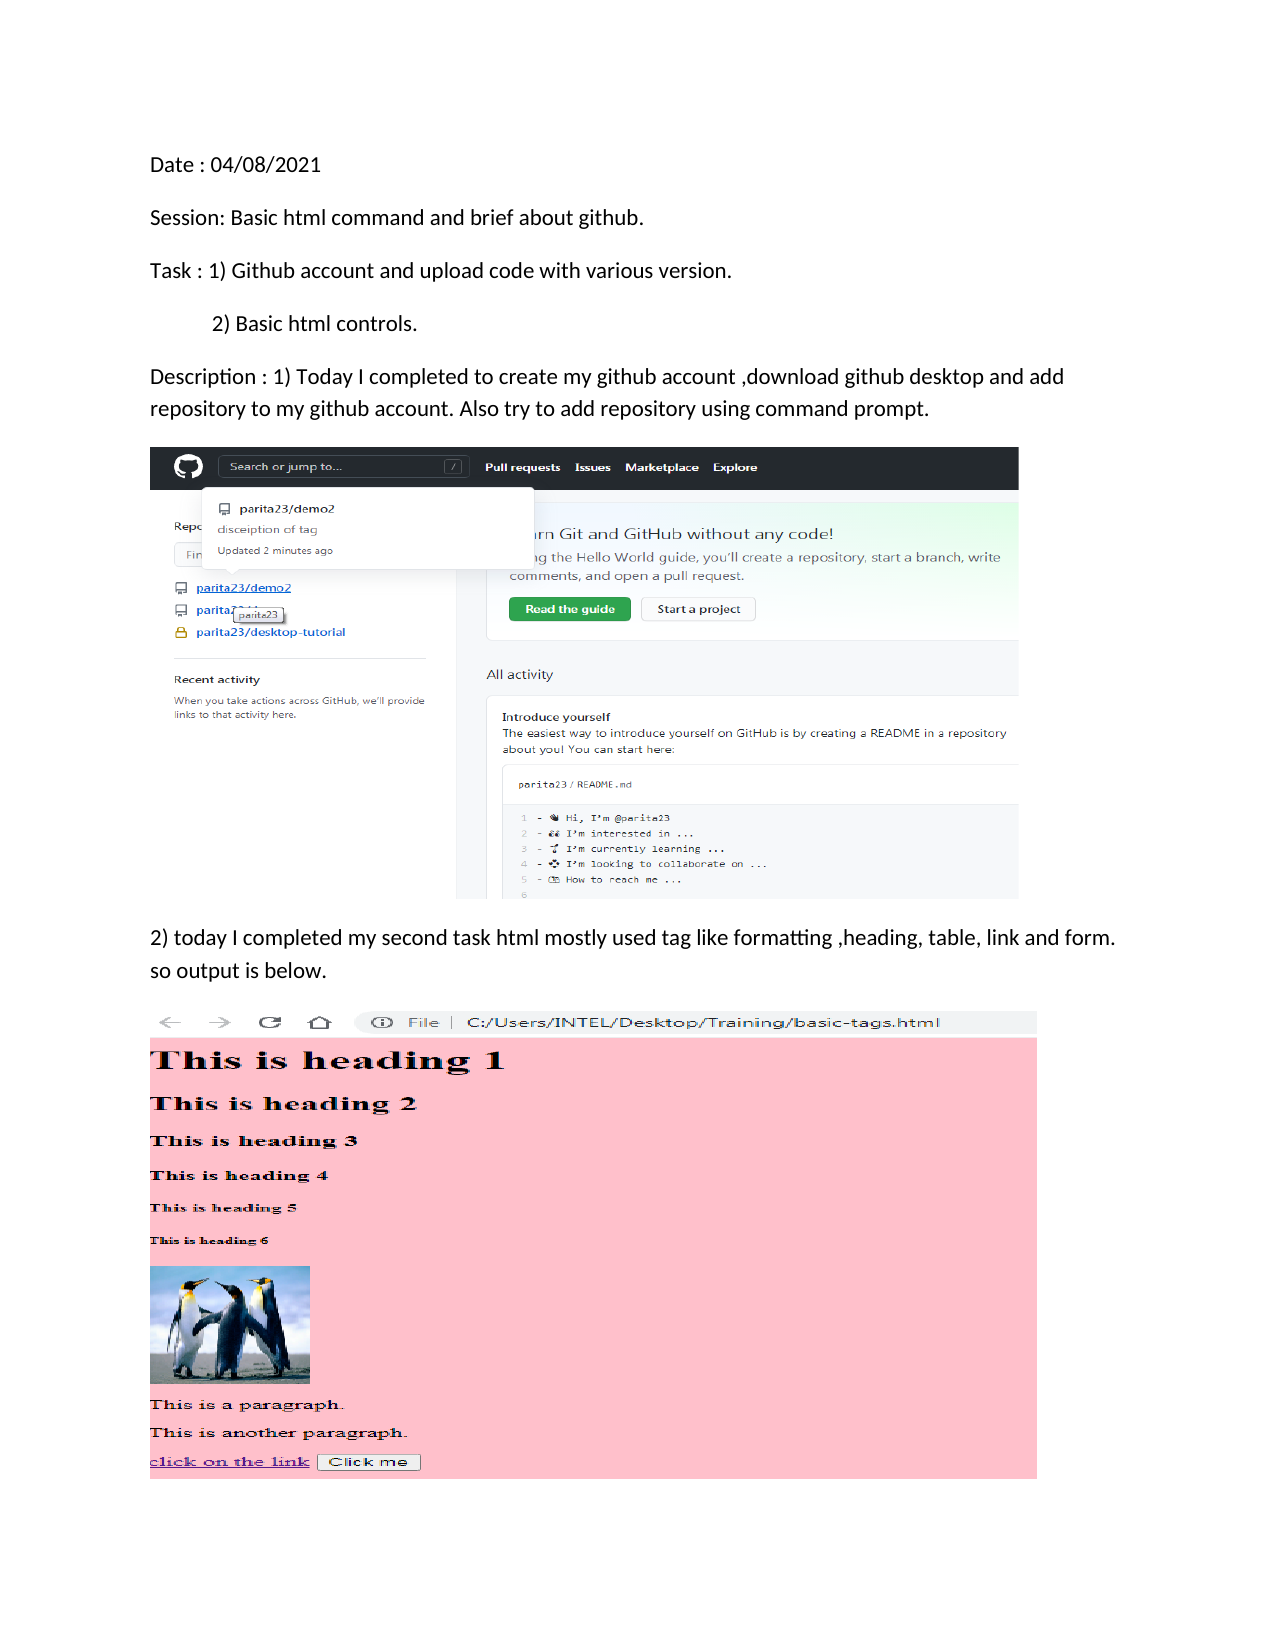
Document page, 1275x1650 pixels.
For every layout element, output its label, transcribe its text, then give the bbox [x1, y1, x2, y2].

picture [150, 1008, 1037, 1479]
text Task : 1) Github account and upload code with various version. [150, 256, 1125, 284]
text Description : 1) Today I completed to create my github account ,download github desktop and add repository to my github account. Also try to add repository using command prompt. [150, 362, 1125, 422]
text Session: Basic html command and brief about github. [150, 203, 1125, 231]
text 2) today I completed my second task html mostly used tag like formatting ,heading, table, link and form. so output is below. [150, 923, 1125, 984]
picture [150, 447, 1019, 899]
text 2) Basic html controls. [150, 309, 1125, 337]
text Date : 04/08/2021 [150, 150, 1125, 178]
